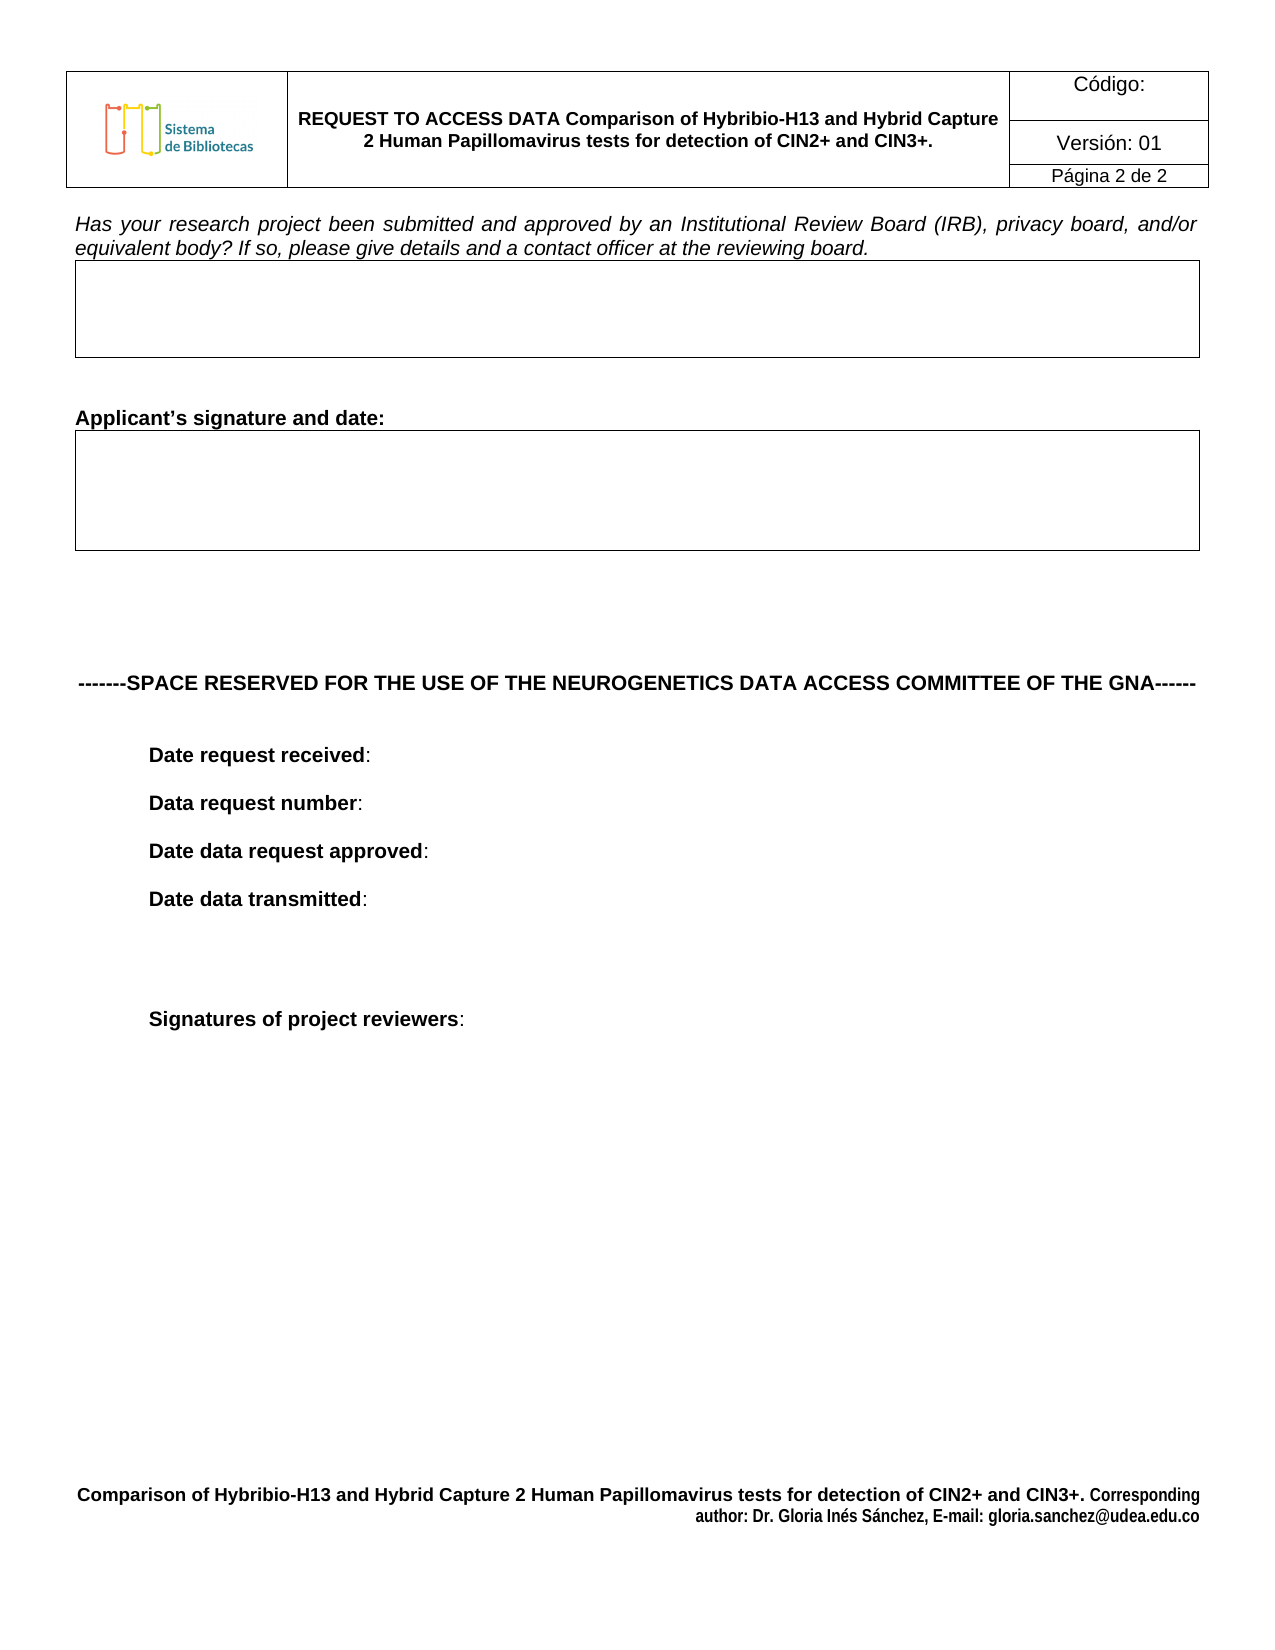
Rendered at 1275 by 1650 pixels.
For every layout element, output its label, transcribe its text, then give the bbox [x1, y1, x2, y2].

list Date data request approved: [149, 839, 1200, 863]
table_header [76, 261, 1199, 357]
list Has your research project been submitted and approved by an Institutional Review Board (IRB), privacy board, and/or equivalent body? If so, please give details and a contact officer at the reviewing board. [75, 212, 1200, 260]
list Data request number: [149, 791, 1200, 815]
list Signatures of project reviewers: [75, 1007, 1200, 1031]
list Date request received: [149, 743, 1200, 767]
list Date data transmitted: [75, 887, 1200, 911]
picture [96, 92, 258, 166]
list -------SPACE RESERVED FOR THE USE OF THE NEUROGENETICS DATA ACCESS COMMITTEE OF THE GNA------ [75, 671, 1200, 695]
list Applicant’s signature and date: [75, 406, 1200, 429]
table_header [76, 431, 1199, 550]
